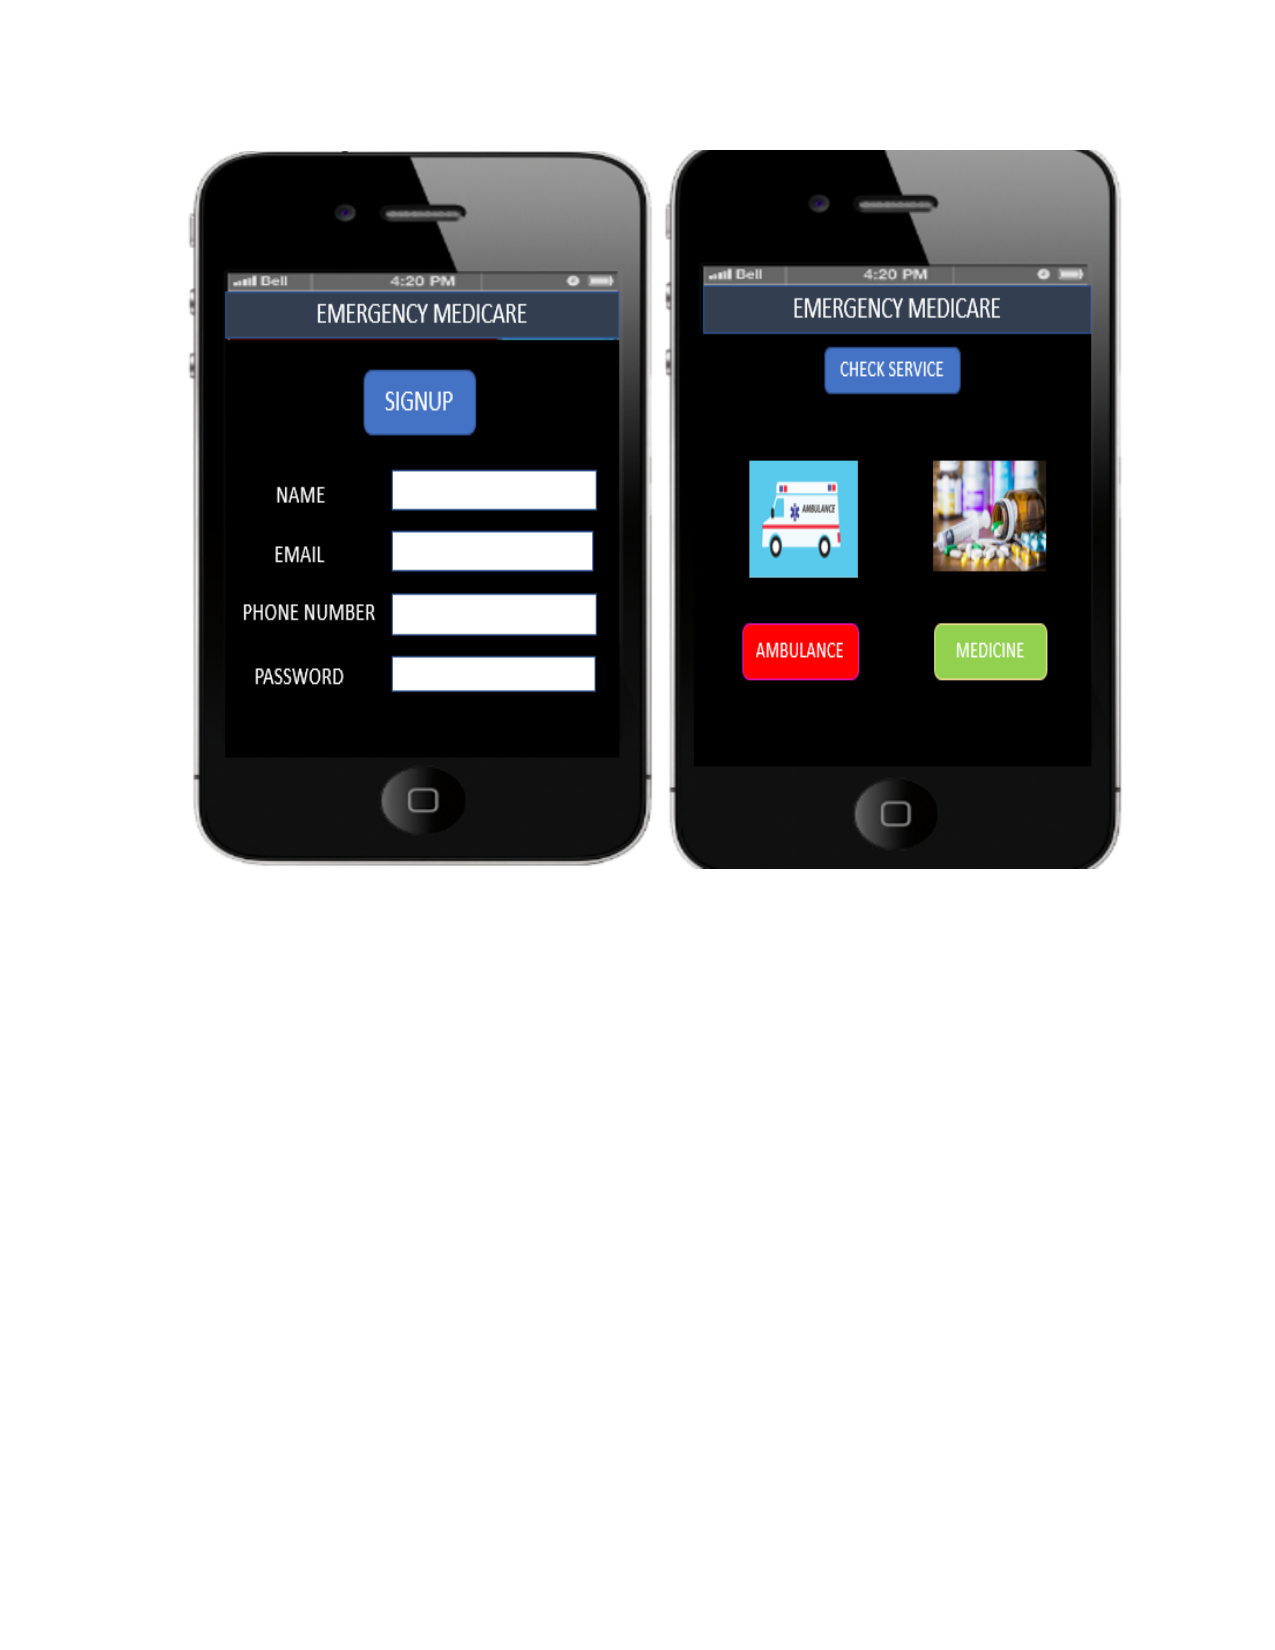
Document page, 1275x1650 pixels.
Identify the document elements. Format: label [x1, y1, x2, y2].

picture [176, 150, 1125, 869]
